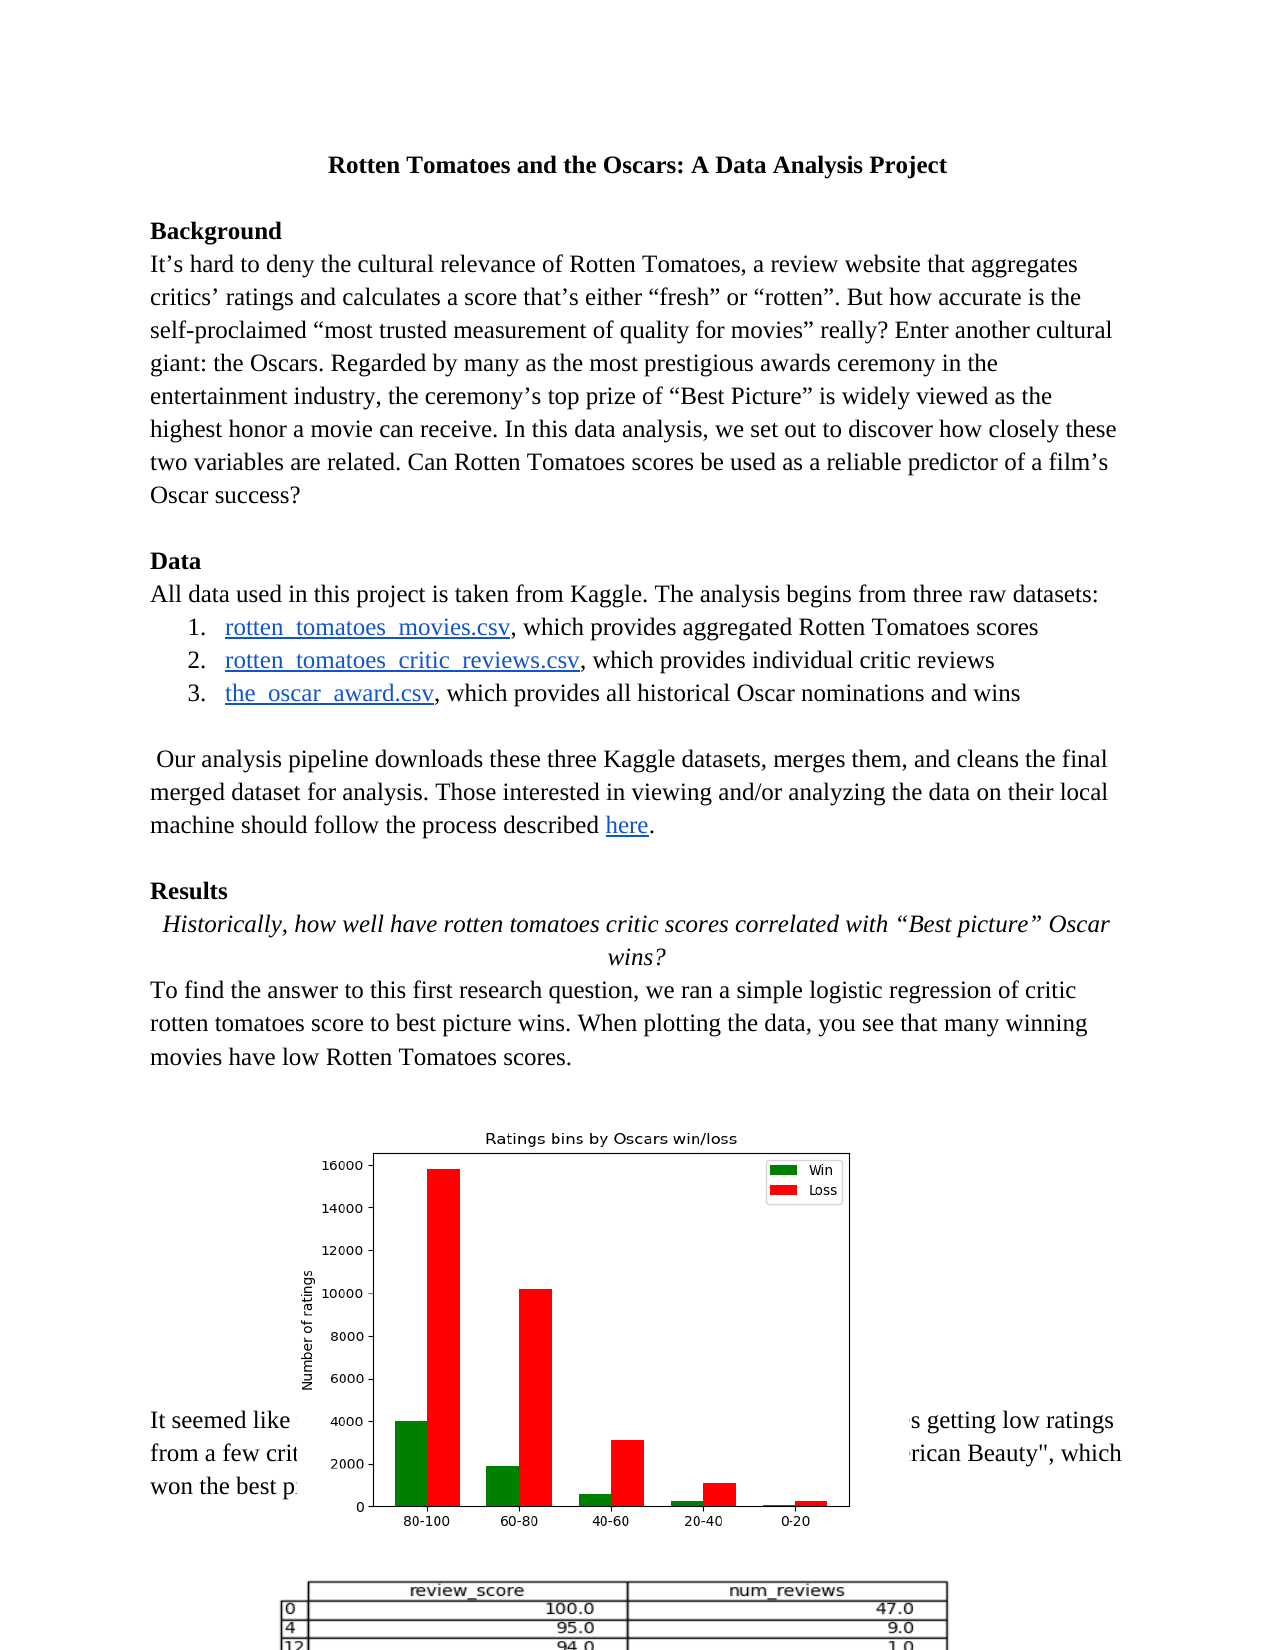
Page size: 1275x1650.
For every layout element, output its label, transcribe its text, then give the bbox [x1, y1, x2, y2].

text Background [150, 216, 1125, 245]
list rotten_tomatoes_movies.csv, which provides aggregated Rotten Tomatoes scores [187, 612, 1125, 641]
list the_oscar_award.csv, which provides all historical Oscar nominations and wins [187, 678, 1125, 707]
text To find the answer to this first research question, we ran a simple logistic regression of critic rotten tomatoes score to best picture wins. When plotting the data, you see that many winning movies have low Rotten Tomatoes scores. [150, 976, 1125, 1070]
text All data used in this project is taken from Kaggle. The analysis begins from three raw datasets: [150, 579, 1125, 608]
list rotten_tomatoes_critic_reviews.csv, which provides individual critic reviews [187, 645, 1125, 674]
text It’s hard to deny the cultural relevance of Rotten Tomatoes, a review website that aggregates critics’ ratings and calculates a score that’s either “fresh” or “rotten”. But how accurate is the self-proclaimed “most trusted measurement of quality for movies” really? Enter another cultural giant: the Oscars. Regarded by many as the most prestigious awards ceremony in the entertainment industry, the ceremony’s top prize of “Best Picture” is widely viewed as the highest honor a movie can receive. In this data analysis, we set out to discover how closely these two variables are related. Can Rotten Tomatoes scores be used as a reliable predictor of a film’s Oscar success? [150, 249, 1125, 509]
text Rotten Tomatoes and the Oscars: A Data Analysis Project [150, 150, 1125, 179]
text Historically, how well have rotten tomatoes critic scores correlated with “Best picture” Oscar wins? [150, 909, 1125, 971]
picture [205, 1097, 1029, 1650]
text It seemed like there might be an outlier issue, with even very popular movies getting low ratings from a few critics. For example, here are the critic ratings for the film "American Beauty", which won the best picture Oscar in 1999. [910, 1405, 1125, 1499]
text Our analysis pipeline downloads these three Kaggle datasets, merges them, and cleans the final merged dataset for analysis. Those interested in viewing and/or analyzing the data on their local machine should follow the process described here. [150, 744, 1125, 839]
text Results [150, 876, 1125, 905]
text Data [150, 546, 1125, 575]
